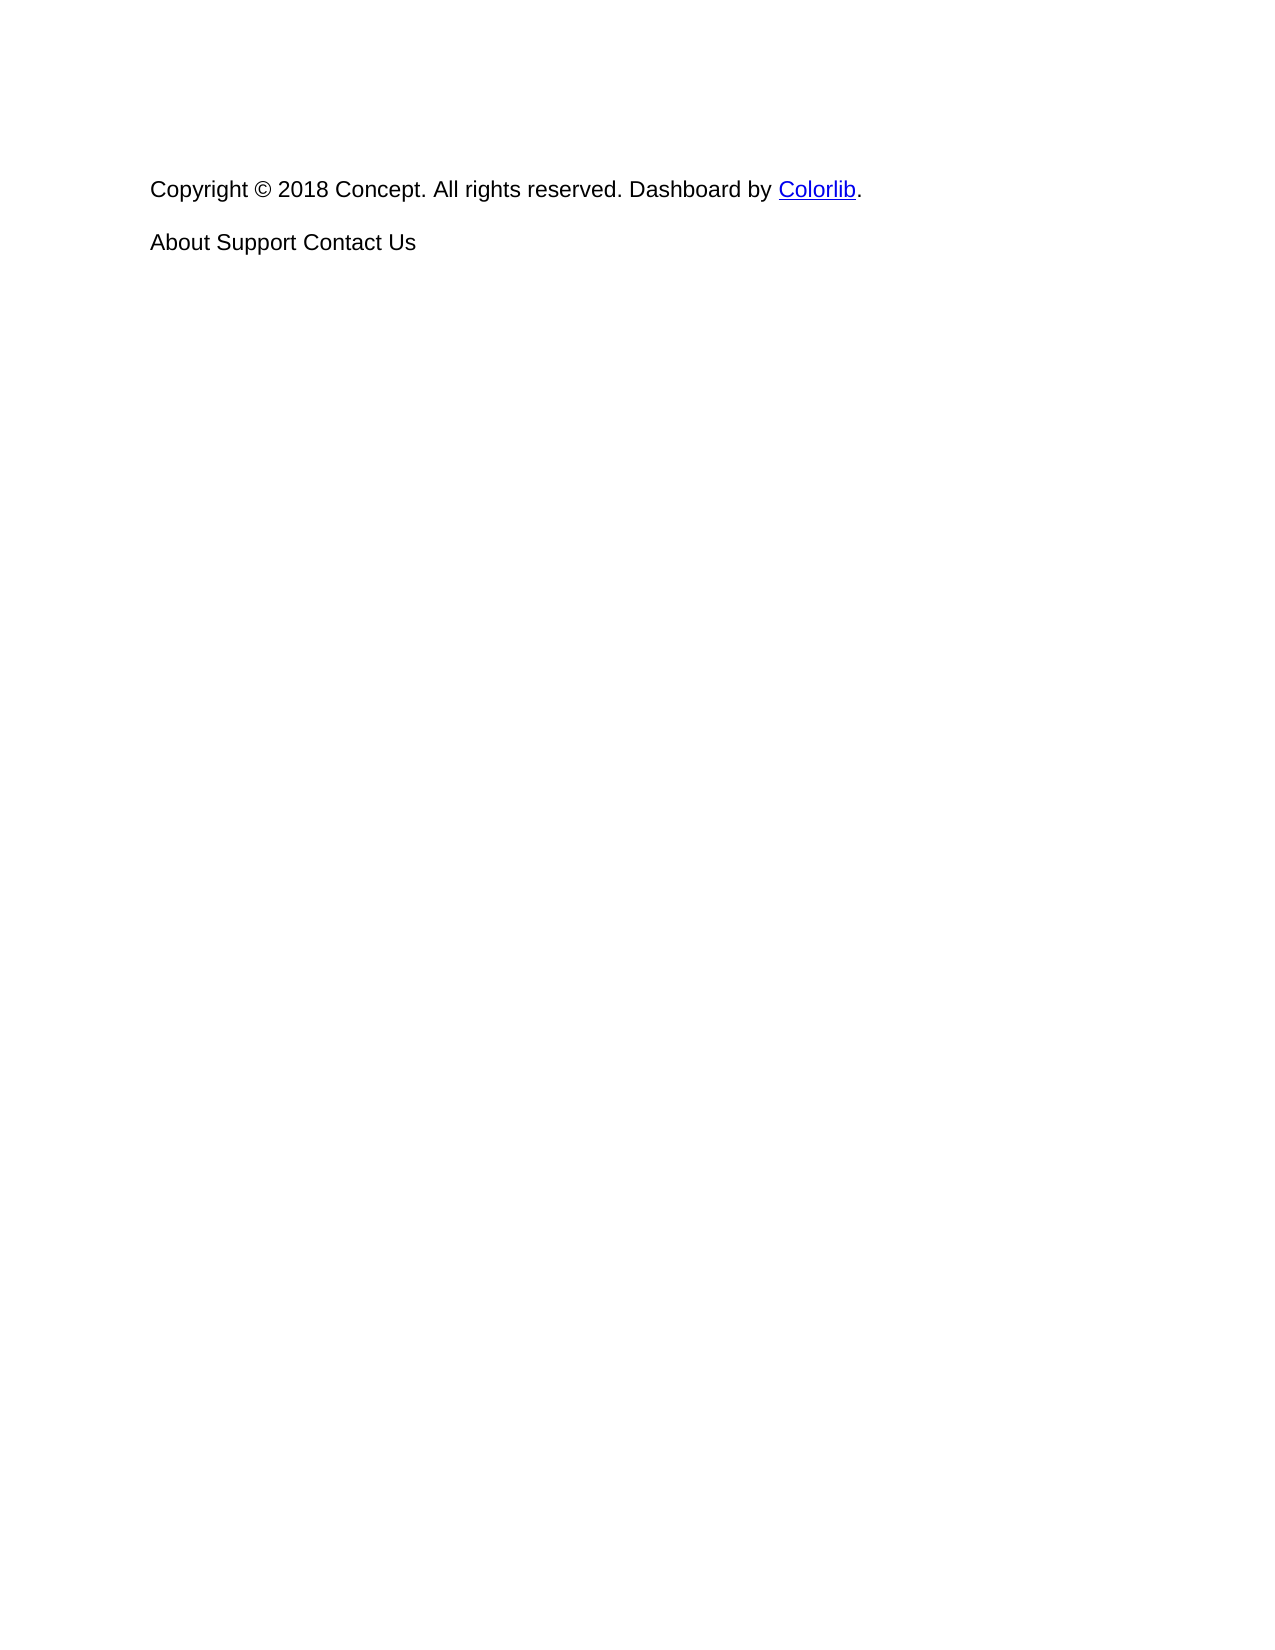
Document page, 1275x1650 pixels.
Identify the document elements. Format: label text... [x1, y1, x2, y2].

text About Support Contact Us [150, 229, 1125, 255]
text Copyright © 2018 Concept. All rights reserved. Dashboard by Colorlib. [150, 176, 1125, 203]
